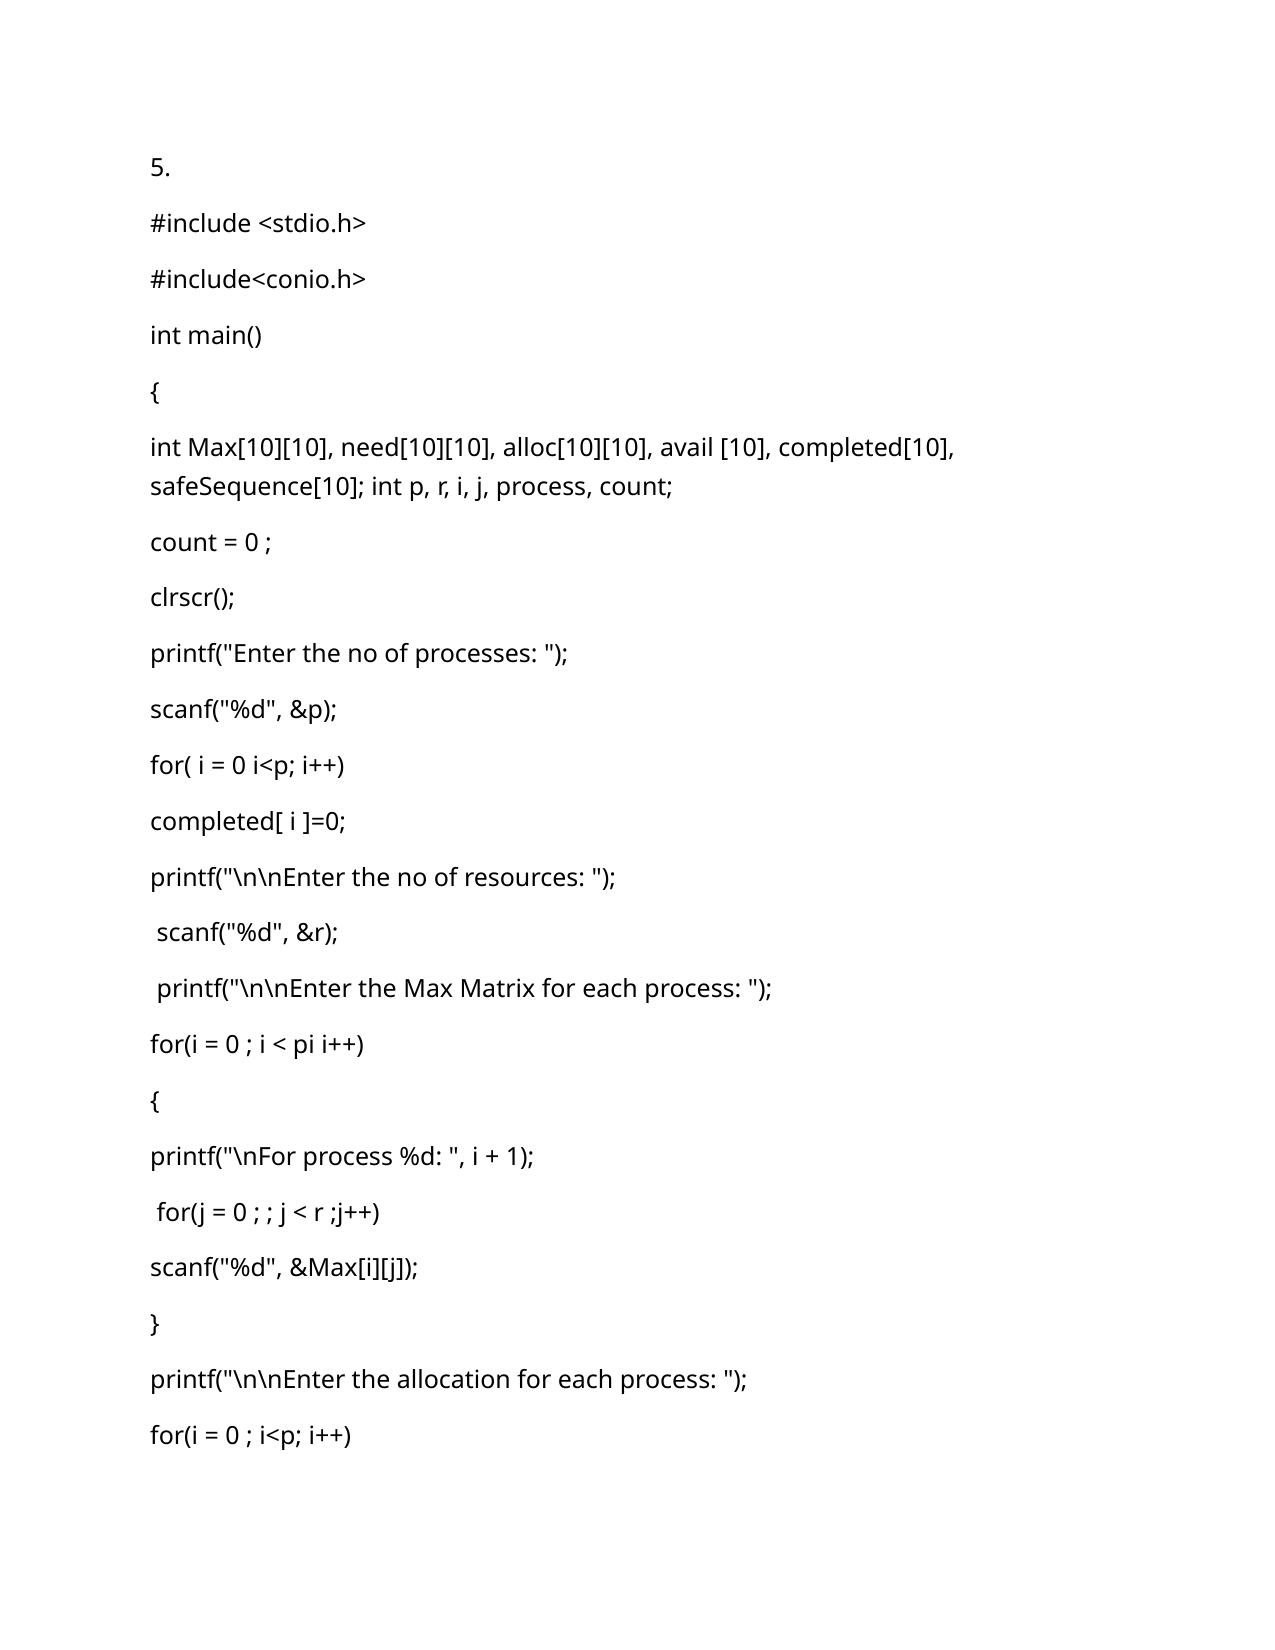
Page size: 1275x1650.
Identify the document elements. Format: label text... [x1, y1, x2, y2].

text for(i = 0 ; i<p; i++) [150, 1417, 1125, 1452]
text int Max[10][10], need[10][10], alloc[10][10], avail [10], completed[10], safeSequence[10]; int p, r, i, j, process, count; [150, 429, 1125, 502]
text printf("Enter the no of processes: "); [150, 636, 1125, 670]
text clrscr(); [150, 580, 1125, 614]
text #include <stdio.h> [150, 206, 1125, 240]
text } [150, 1306, 1125, 1340]
text printf("\n\nEnter the no of resources: "); [150, 859, 1125, 893]
text for(j = 0 ; ; j < r ;j++) [150, 1194, 1125, 1228]
text #include<conio.h> [150, 262, 1125, 296]
text scanf("%d", &r); [150, 915, 1125, 949]
text for( i = 0 i<p; i++) [150, 747, 1125, 782]
text printf("\nFor process %d: ", i + 1); [150, 1138, 1125, 1172]
text completed[ i ]=0; [150, 803, 1125, 837]
text int main() [150, 317, 1125, 352]
text for(i = 0 ; i < pi i++) [150, 1027, 1125, 1061]
text scanf("%d", &p); [150, 692, 1125, 726]
text printf("\n\nEnter the Max Matrix for each process: "); [150, 971, 1125, 1005]
text 5. [150, 150, 1125, 184]
text printf("\n\nEnter the allocation for each process: "); [150, 1362, 1125, 1396]
text scanf("%d", &Max[i][j]); [150, 1250, 1125, 1284]
text { [150, 373, 1125, 407]
text { [150, 1082, 1125, 1117]
text count = 0 ; [150, 524, 1125, 558]
